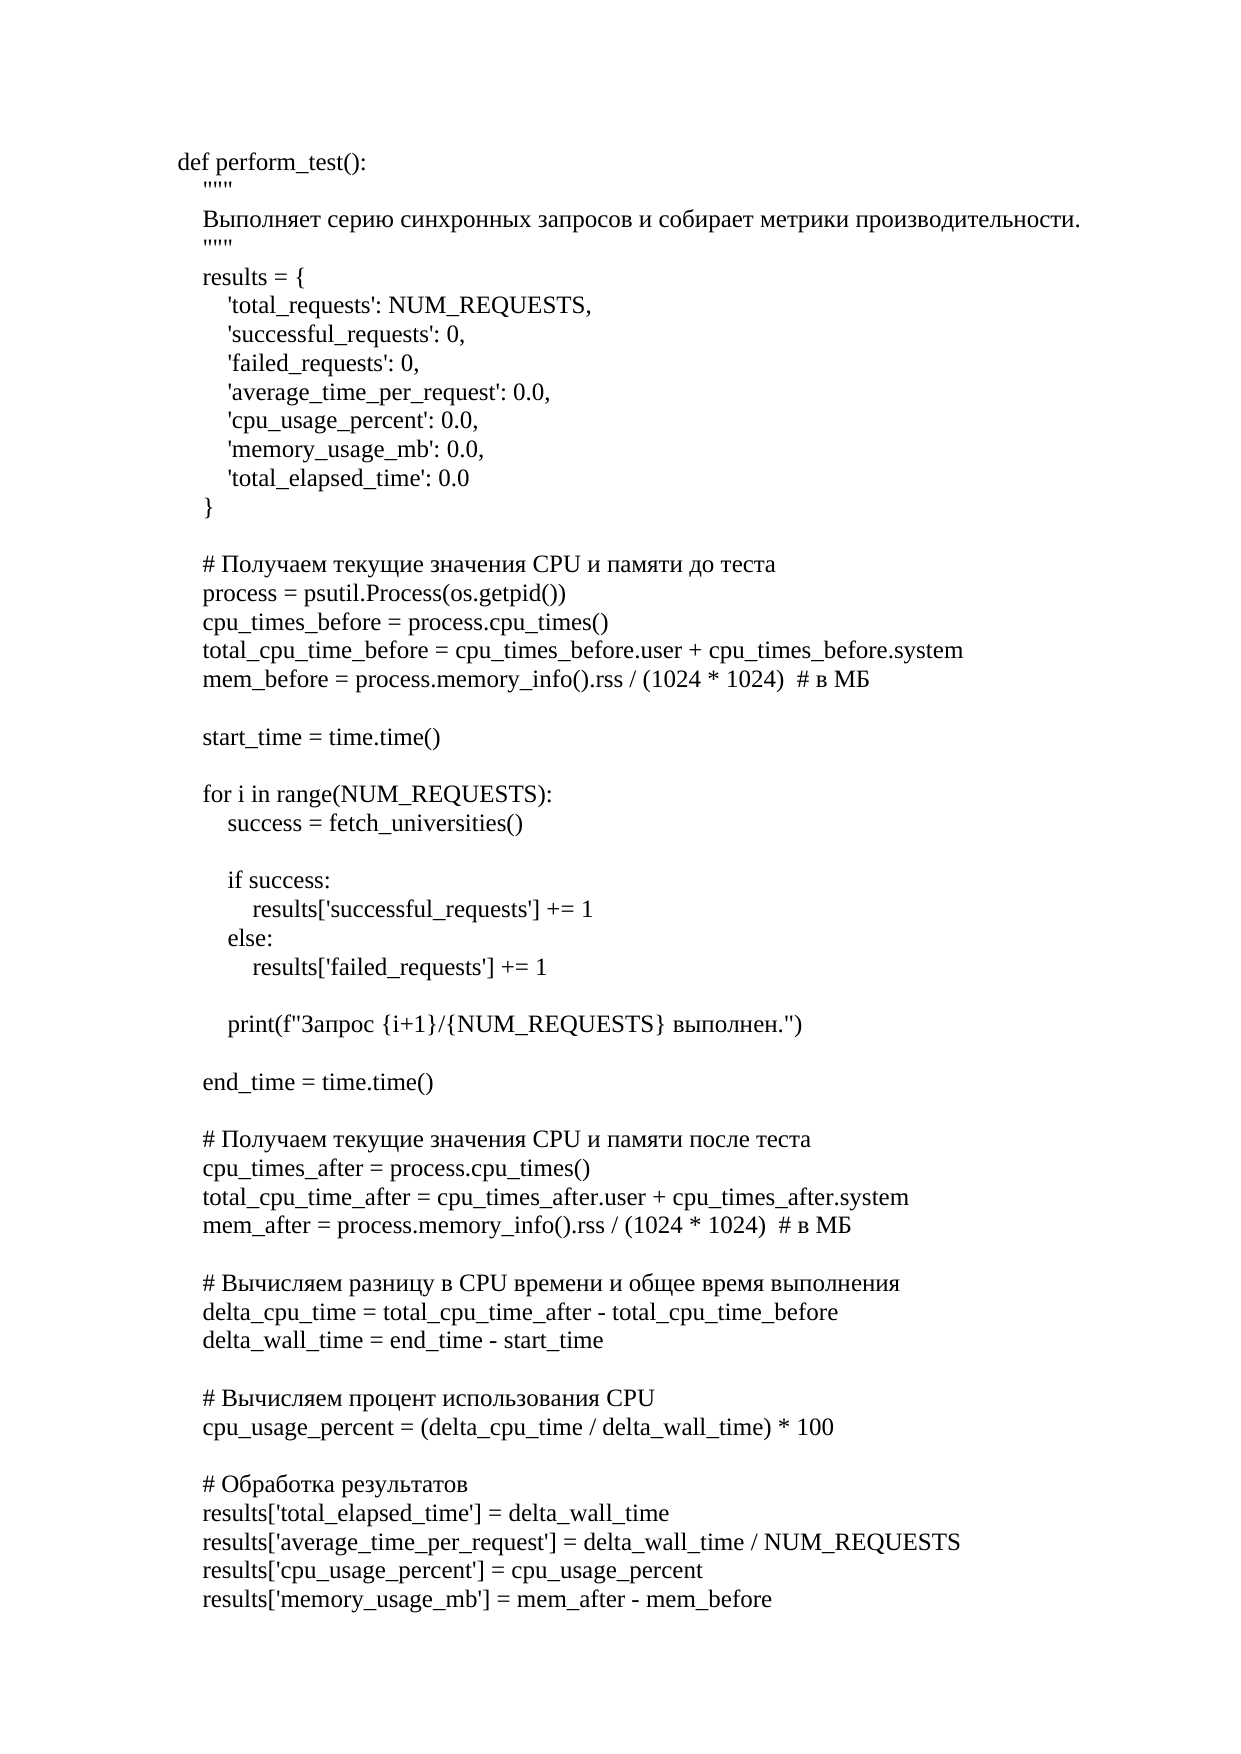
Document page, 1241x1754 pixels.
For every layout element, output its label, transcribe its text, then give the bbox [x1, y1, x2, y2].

text """ [177, 233, 1152, 262]
text cpu_times_after = process.cpu_times() [177, 1153, 1152, 1182]
text 'total_elapsed_time': 0.0 [177, 463, 1152, 492]
text results['successful_requests'] += 1 [177, 894, 1152, 923]
text results['cpu_usage_percent'] = cpu_usage_percent [177, 1556, 1152, 1584]
text # Обработка результатов [177, 1469, 1152, 1498]
text print(f"Запрос {i+1}/{NUM_REQUESTS} выполнен.") [177, 1009, 1152, 1038]
text # Вычисляем процент использования CPU [177, 1383, 1152, 1412]
text cpu_times_before = process.cpu_times() [177, 607, 1152, 636]
text success = fetch_universities() [177, 808, 1152, 837]
text 'average_time_per_request': 0.0, [177, 377, 1152, 406]
text delta_wall_time = end_time - start_time [177, 1326, 1152, 1354]
text 'failed_requests': 0, [177, 348, 1152, 377]
text for i in range(NUM_REQUESTS): [177, 779, 1152, 808]
text total_cpu_time_after = cpu_times_after.user + cpu_times_after.system [177, 1182, 1152, 1211]
text results['average_time_per_request'] = delta_wall_time / NUM_REQUESTS [177, 1527, 1152, 1556]
text results['memory_usage_mb'] = mem_after - mem_before [177, 1584, 1152, 1613]
text 'successful_requests': 0, [177, 319, 1152, 348]
text if success: [177, 866, 1152, 894]
text 'total_requests': NUM_REQUESTS, [177, 291, 1152, 319]
text mem_before = process.memory_info().rss / (1024 * 1024) # в МБ [177, 664, 1152, 693]
text results = { [177, 262, 1152, 291]
text else: [177, 923, 1152, 952]
text 'cpu_usage_percent': 0.0, [177, 406, 1152, 434]
text cpu_usage_percent = (delta_cpu_time / delta_wall_time) * 100 [177, 1412, 1152, 1441]
text process = psutil.Process(os.getpid()) [177, 578, 1152, 607]
text 'memory_usage_mb': 0.0, [177, 434, 1152, 463]
text results['failed_requests'] += 1 [177, 952, 1152, 981]
text mem_after = process.memory_info().rss / (1024 * 1024) # в МБ [177, 1211, 1152, 1239]
text delta_cpu_time = total_cpu_time_after - total_cpu_time_before [177, 1297, 1152, 1326]
text results['total_elapsed_time'] = delta_wall_time [177, 1498, 1152, 1527]
text } [177, 492, 1152, 521]
text """ [177, 176, 1152, 204]
text total_cpu_time_before = cpu_times_before.user + cpu_times_before.system [177, 636, 1152, 664]
text Выполняет серию синхронных запросов и собирает метрики производительности. [177, 204, 1152, 233]
text end_time = time.time() [177, 1067, 1152, 1096]
text # Получаем текущие значения CPU и памяти после теста [177, 1124, 1152, 1153]
text # Вычисляем разницу в CPU времени и общее время выполнения [177, 1268, 1152, 1297]
text start_time = time.time() [177, 722, 1152, 751]
text # Получаем текущие значения CPU и памяти до теста [177, 549, 1152, 578]
text def perform_test(): [177, 147, 1152, 176]
